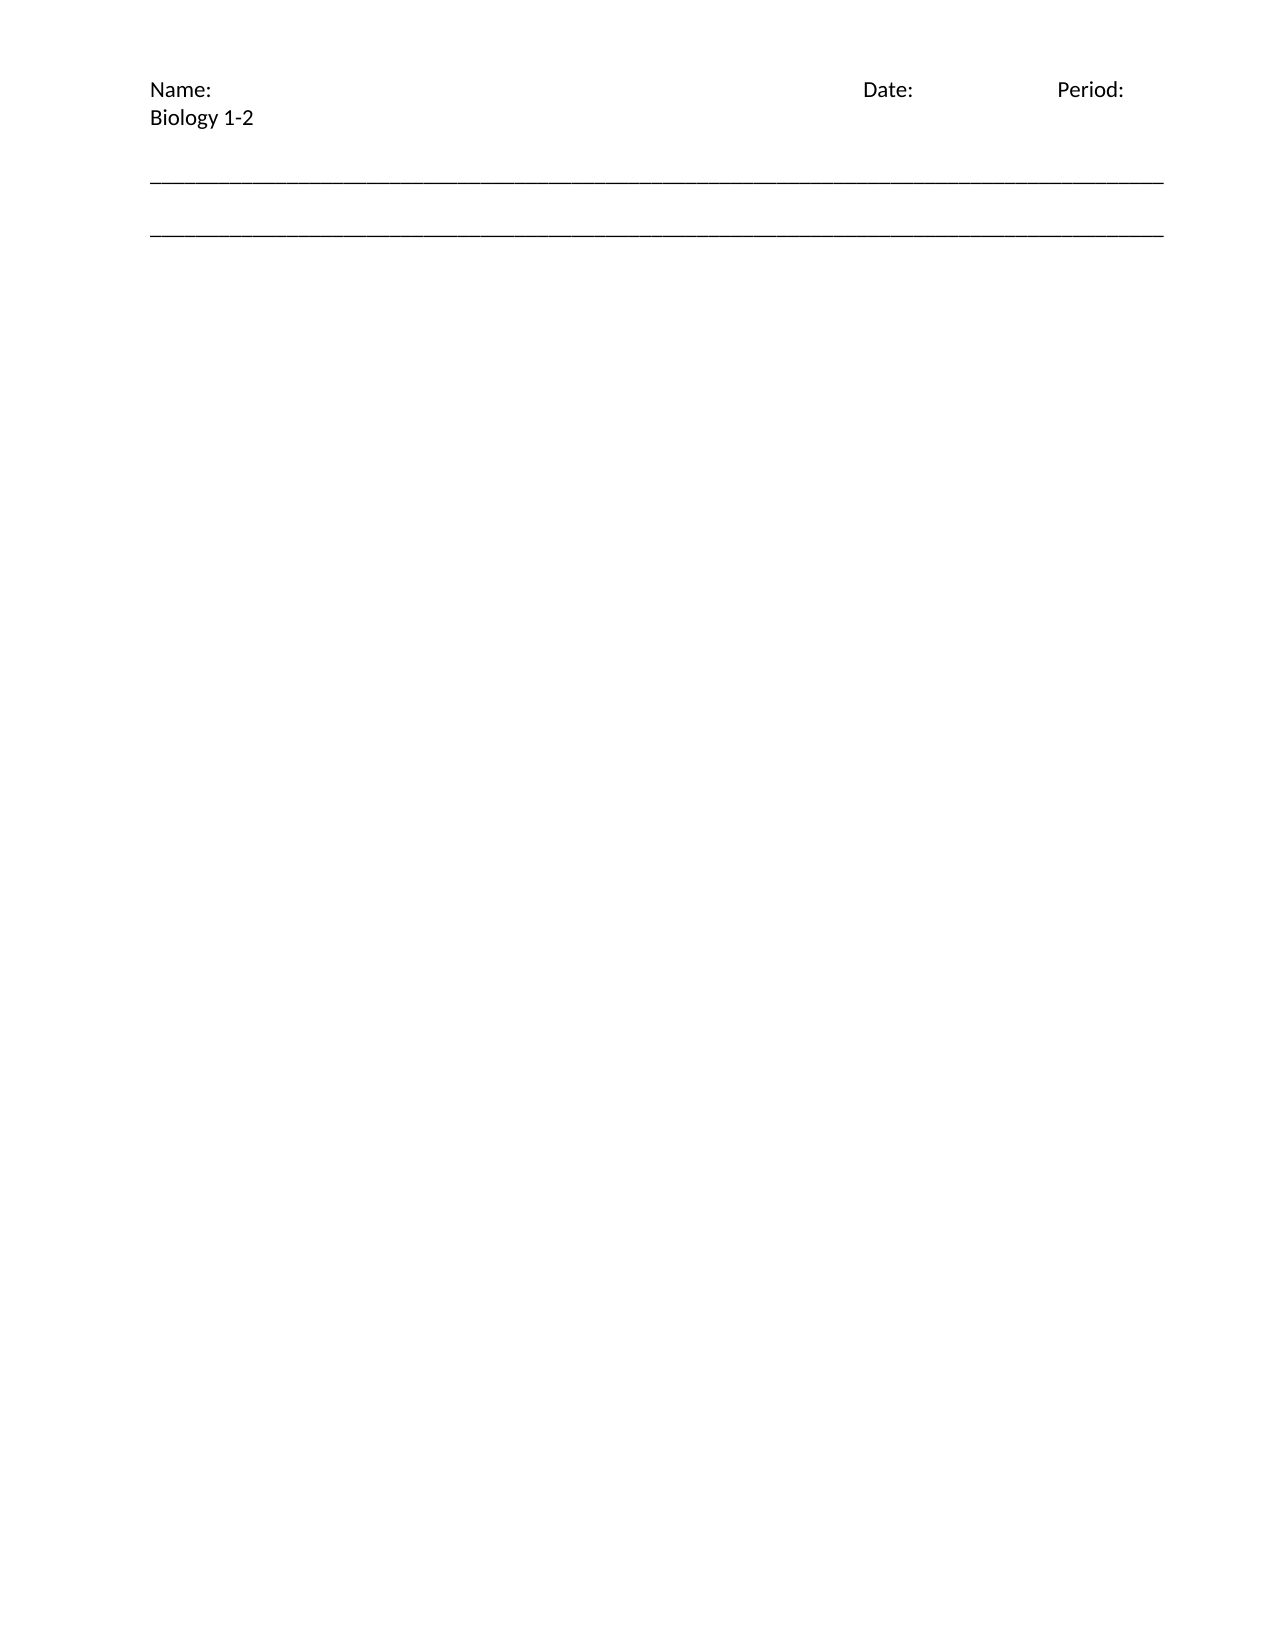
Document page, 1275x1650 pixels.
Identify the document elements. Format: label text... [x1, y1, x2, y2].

text _________________________________________________________________________________________ [150, 212, 1170, 240]
text _________________________________________________________________________________________ [150, 159, 1170, 187]
